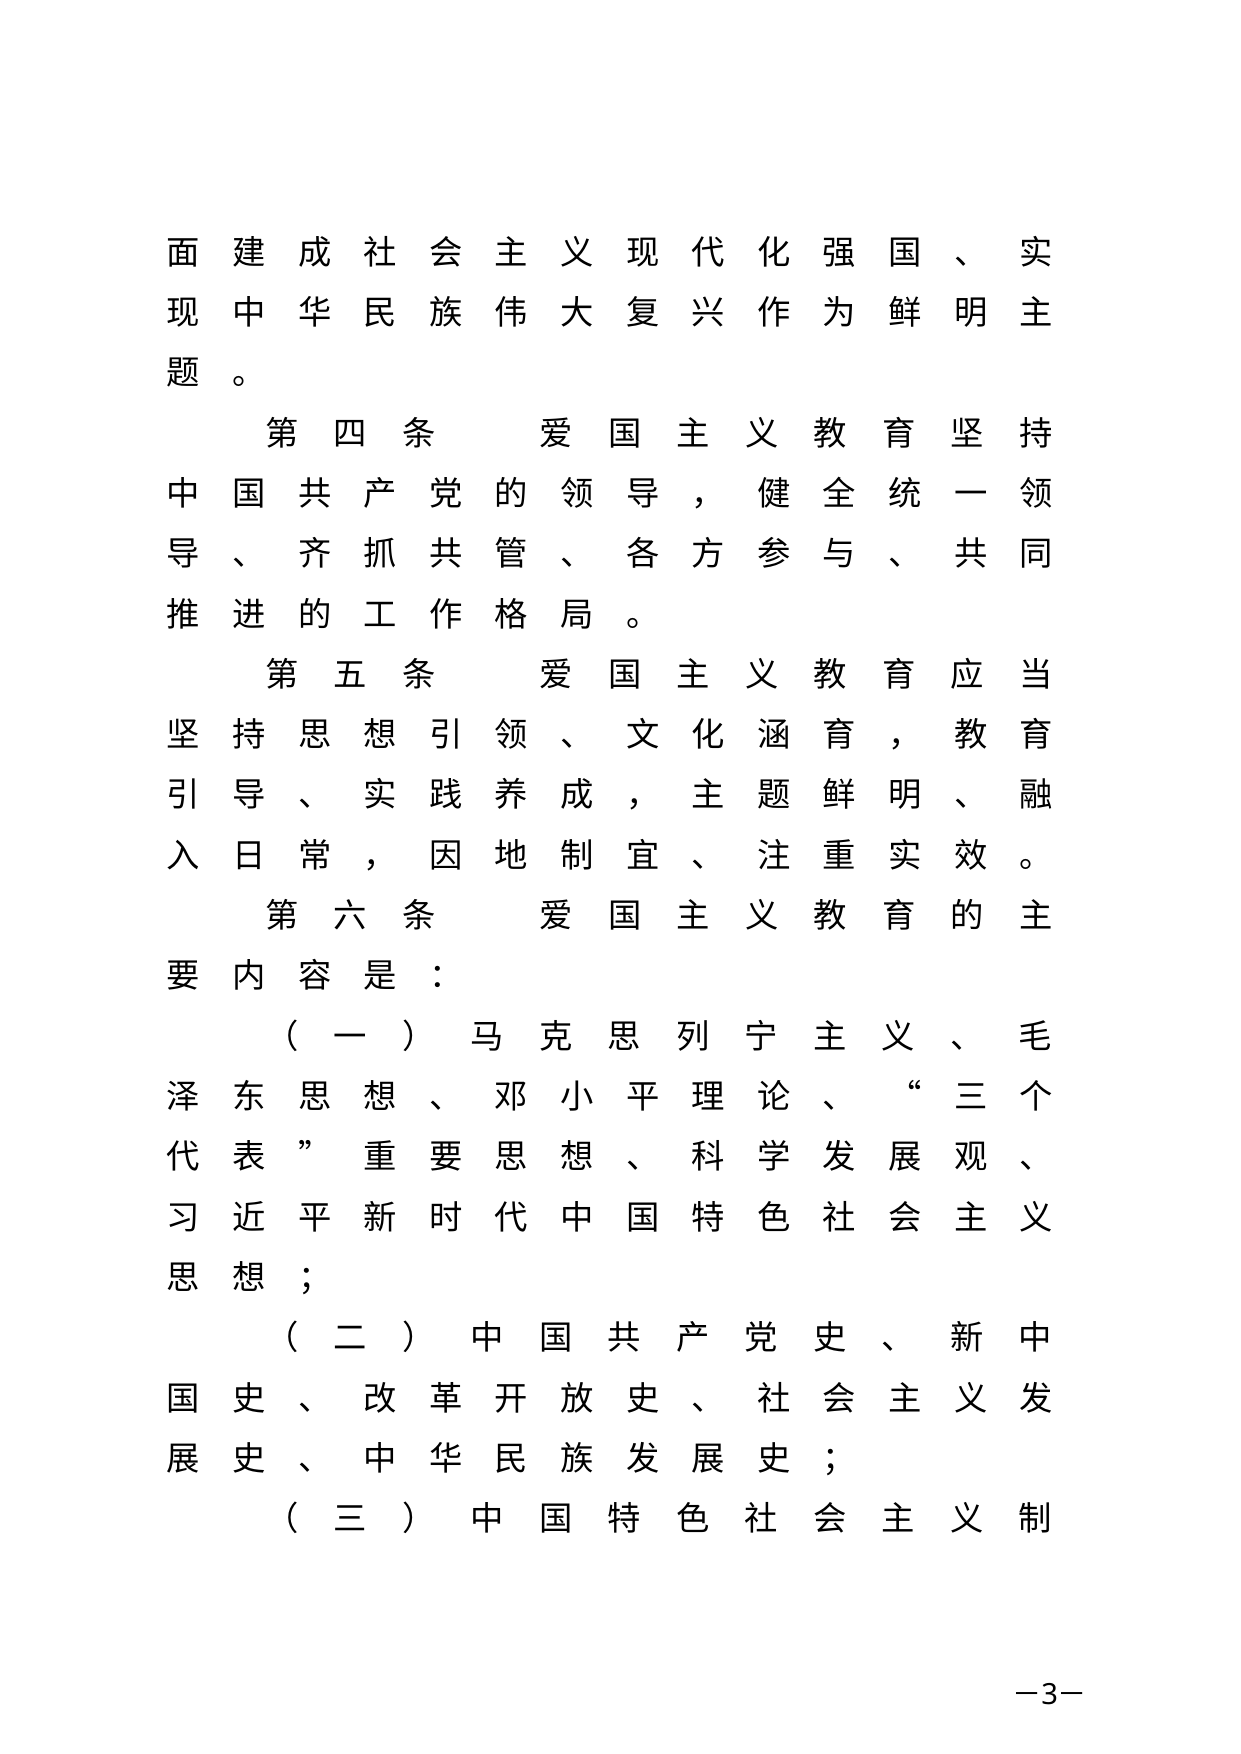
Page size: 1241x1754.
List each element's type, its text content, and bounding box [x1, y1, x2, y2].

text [167, 1486, 1085, 1546]
text 第六条 爱国主义教育的主要内容是： [167, 883, 1085, 1003]
text （二）中国共产党史、新中国史、改革开放史、社会主义发展史、中华民族发展史； [167, 1305, 1085, 1486]
text 第四条 爱国主义教育坚持中国共产党的领导，健全统一领导、齐抓共管、各方参与、共同推进的工作格局。 [167, 400, 1085, 642]
text 第五条 爱国主义教育应当坚持思想引领、文化涵育，教育引导、实践养成，主题鲜明、融入日常，因地制宜、注重实效。 [167, 642, 1085, 883]
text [167, 219, 1085, 400]
text （一）马克思列宁主义、毛泽东思想、邓小平理论、“三个代表”重要思想、科学发展观、习近平新时代中国特色社会主义思想； [167, 1003, 1085, 1305]
